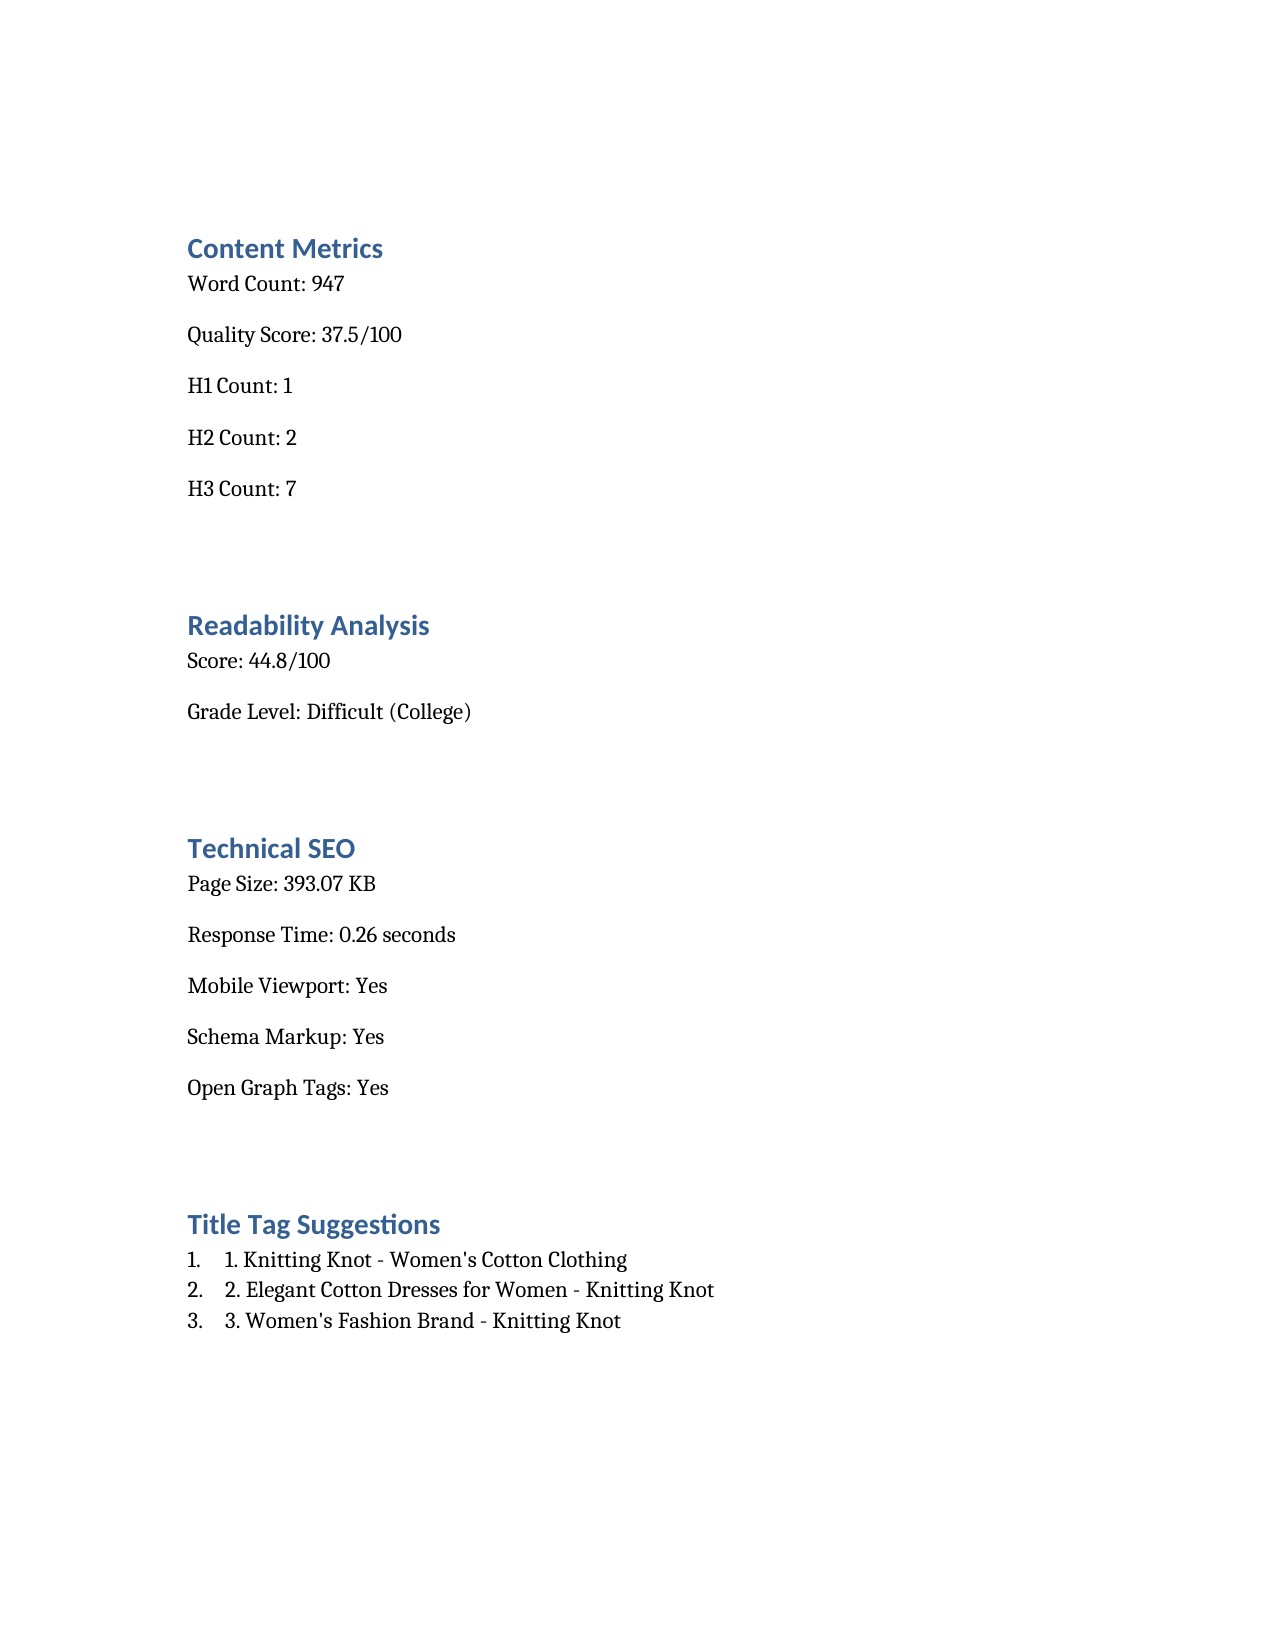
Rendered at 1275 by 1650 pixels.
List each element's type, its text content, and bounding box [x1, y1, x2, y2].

text Mobile Viewport: Yes [187, 973, 1087, 999]
subtitle Title Tag Suggestions [187, 1206, 1087, 1242]
list 2. Elegant Cotton Dresses for Women - Knitting Knot [187, 1277, 1087, 1304]
list 3. Women's Fashion Brand - Knitting Knot [187, 1307, 1087, 1334]
text Word Count: 947 [187, 271, 1087, 297]
subtitle Readability Analysis [187, 607, 1087, 642]
text Schema Markup: Yes [187, 1024, 1087, 1050]
list 1. Knitting Knot - Women's Cotton Clothing [187, 1247, 1087, 1273]
text Quality Score: 37.5/100 [187, 322, 1087, 348]
text H2 Count: 2 [187, 424, 1087, 451]
text Page Size: 393.07 KB [187, 871, 1087, 897]
text Score: 44.8/100 [187, 647, 1087, 674]
text Grade Level: Difficult (College) [187, 698, 1087, 725]
text H1 Count: 1 [187, 373, 1087, 399]
subtitle Technical SEO [187, 830, 1087, 865]
subtitle Content Metrics [187, 230, 1087, 266]
text Response Time: 0.26 seconds [187, 922, 1087, 948]
text H3 Count: 7 [187, 475, 1087, 502]
text Open Graph Tags: Yes [187, 1075, 1087, 1101]
